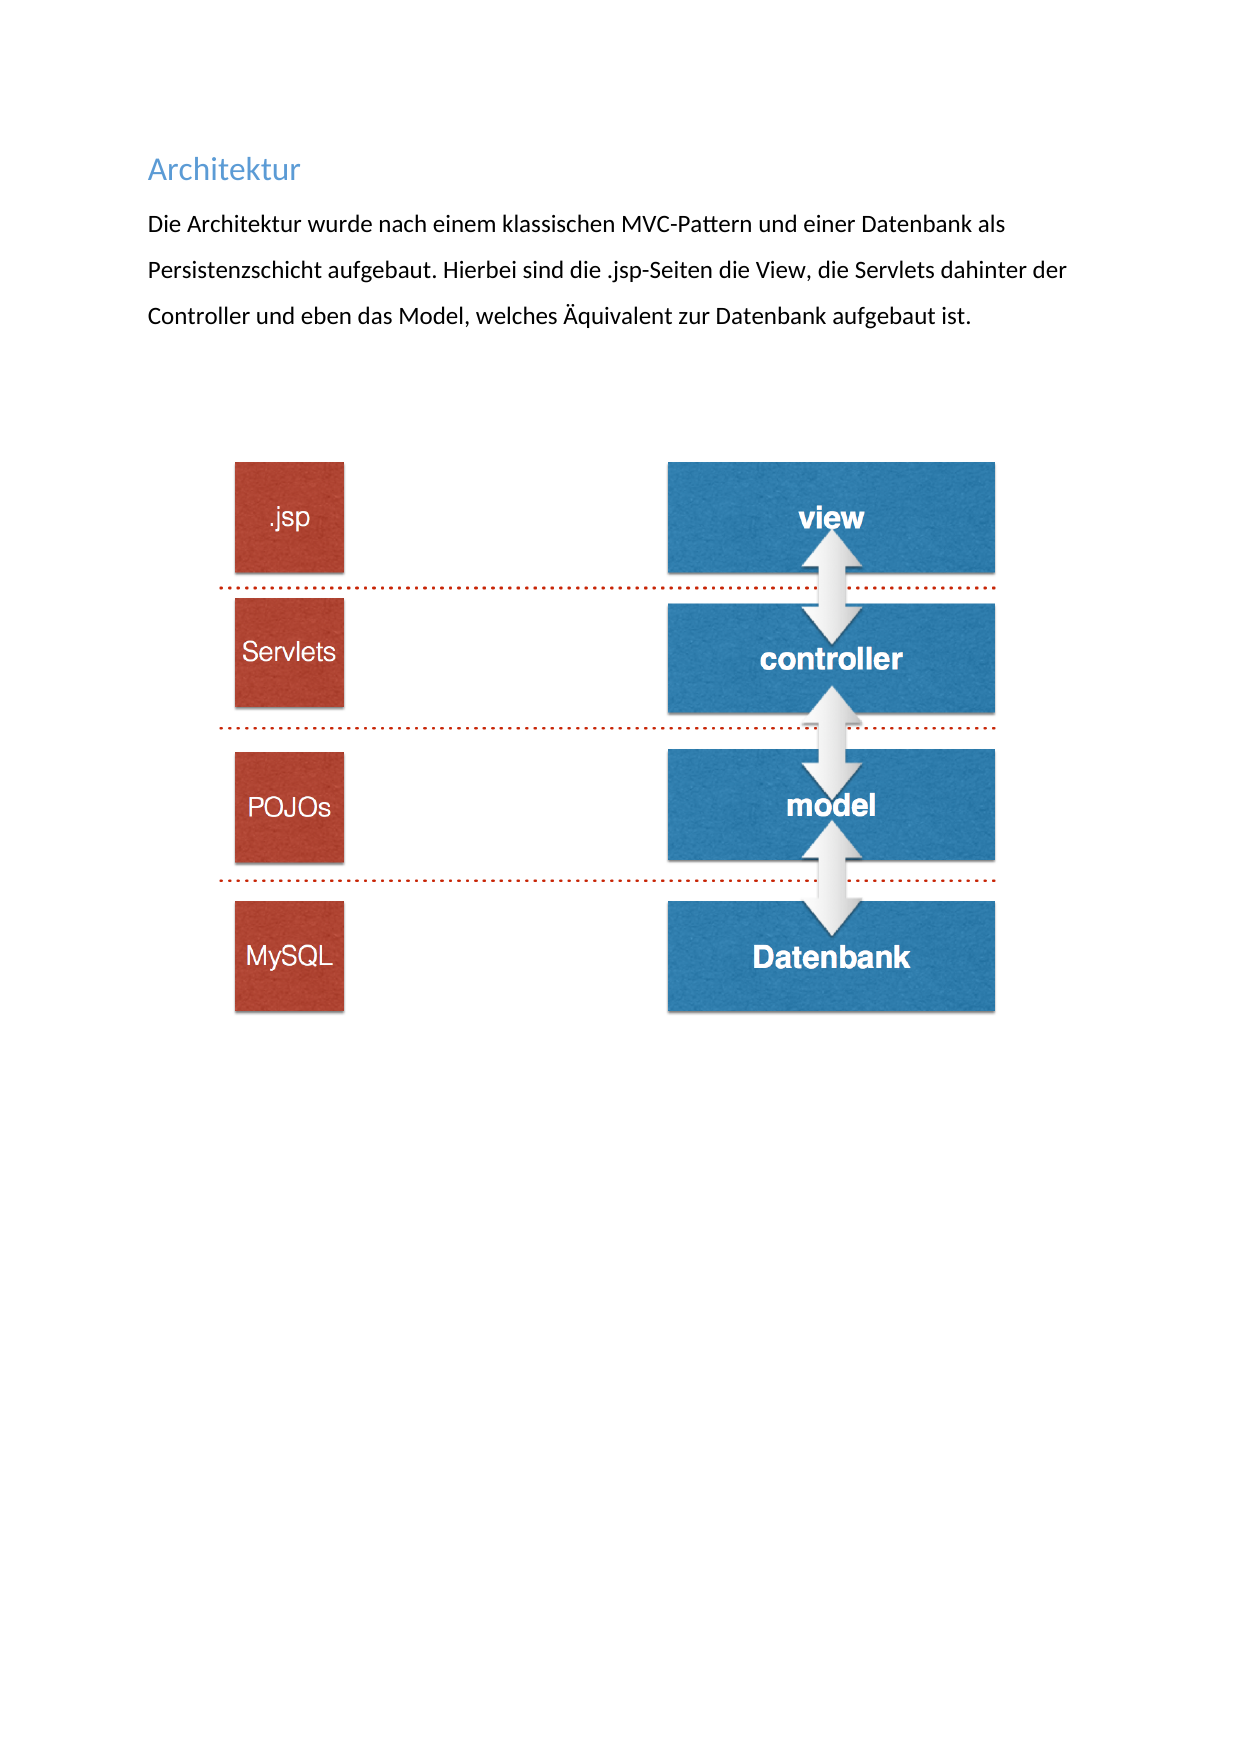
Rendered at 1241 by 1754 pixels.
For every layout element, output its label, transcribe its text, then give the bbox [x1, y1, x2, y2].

picture [147, 391, 1092, 1090]
text Die Architektur wurde nach einem klassischen MVC-Pattern und einer Datenbank als Persistenzschicht aufgebaut. Hierbei sind die .jsp-Seiten die View, die Servlets dahinter der Controller und eben das Model, welches Äquivalent zur Datenbank aufgebaut ist. [148, 209, 1093, 331]
text Architektur [148, 148, 1093, 188]
